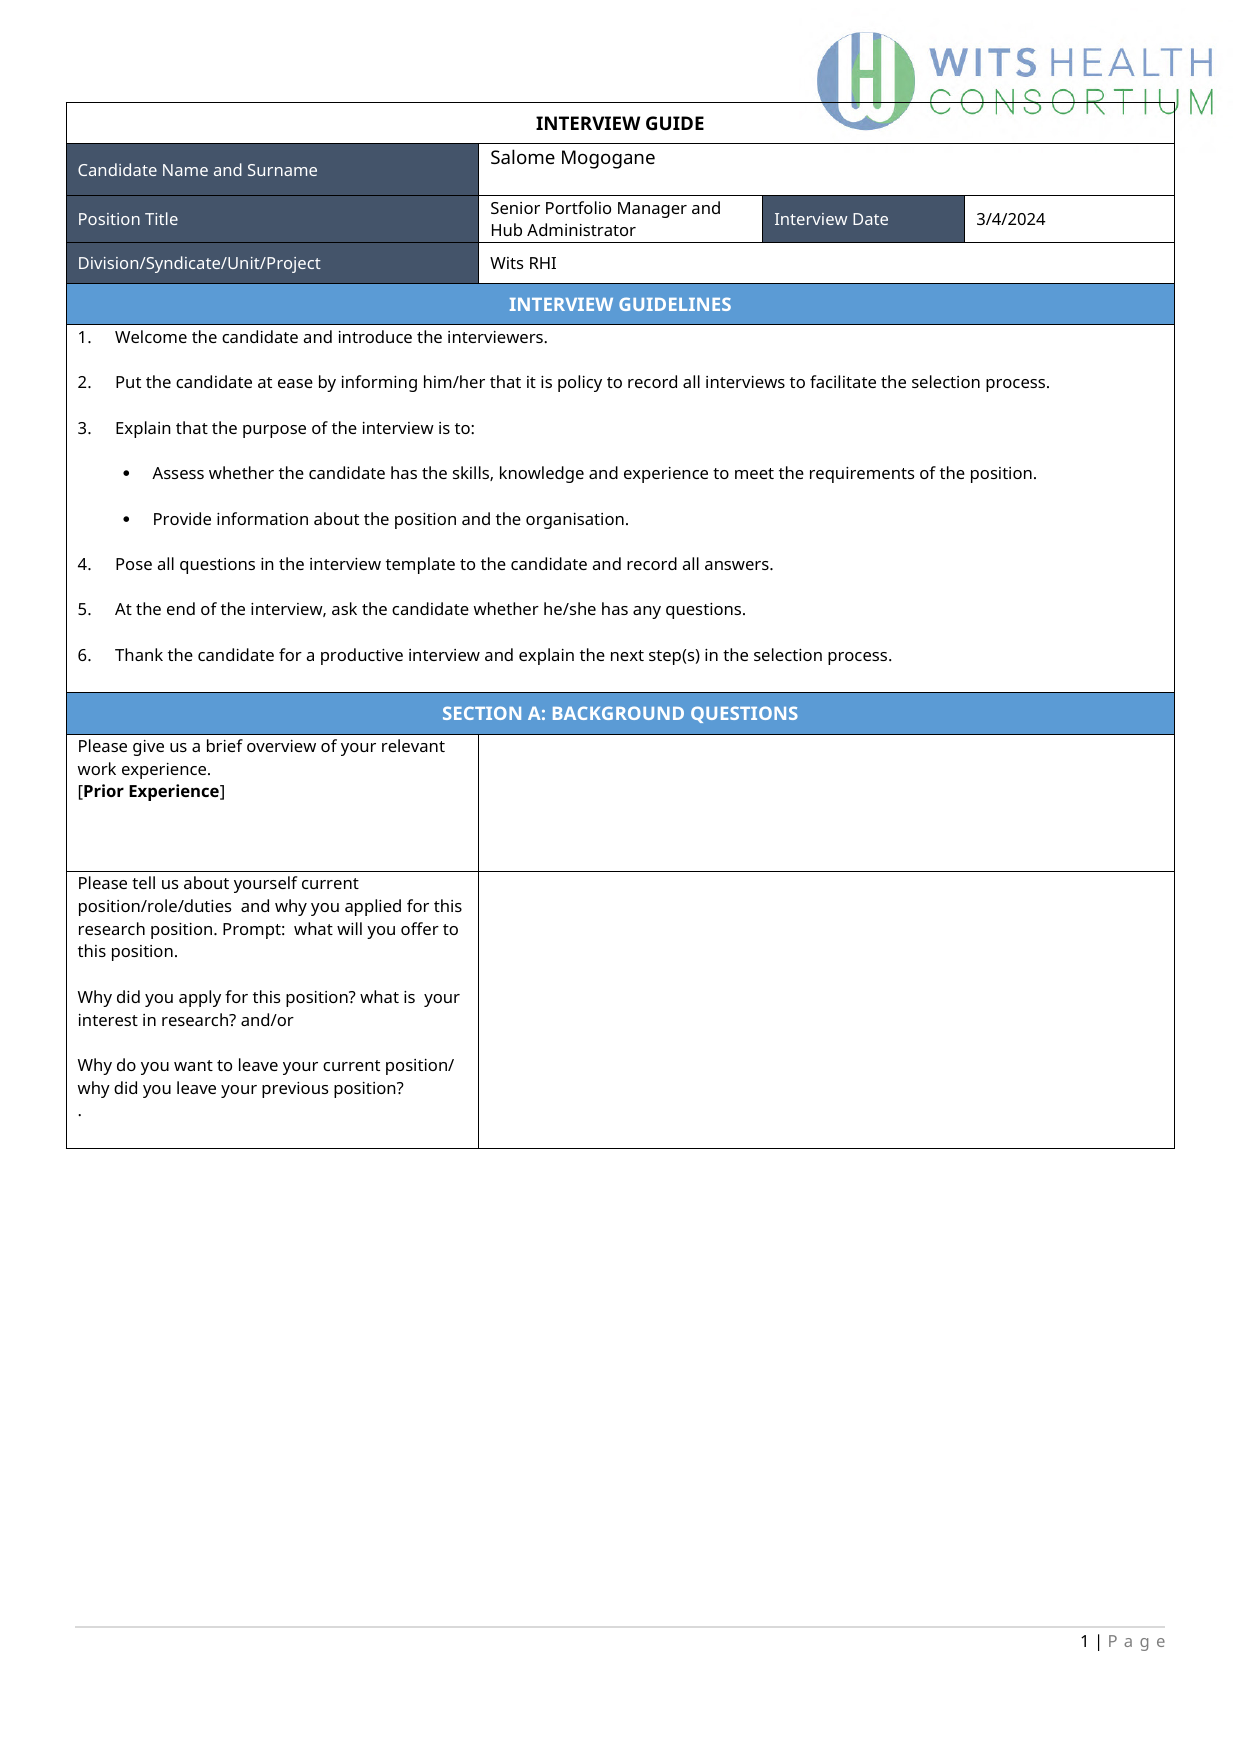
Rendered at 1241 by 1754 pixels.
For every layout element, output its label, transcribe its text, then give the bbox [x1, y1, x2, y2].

table_cell Wits RHI [479, 243, 1174, 283]
table_cell Senior Portfolio Manager and Hub Administrator [479, 196, 762, 242]
table_cell Please give us a brief overview of your relevant work experience. [Prior Experience] [67, 735, 478, 871]
table_cell SECTION A: BACKGROUND QUESTIONS [67, 693, 1174, 734]
table_cell Division/Syndicate/Unit/Project [67, 243, 478, 283]
table_cell Position Title [67, 196, 478, 242]
table_cell [479, 872, 1174, 1148]
table_cell [479, 735, 1174, 871]
table_header INTERVIEW GUIDE [67, 103, 1174, 143]
table_cell Salome Mogogane [479, 144, 1174, 195]
table_cell Candidate Name and Surname [67, 144, 478, 195]
table_cell 3/4/2024 [965, 196, 1174, 242]
table_cell Interview Date [763, 196, 964, 242]
picture [799, 8, 1233, 153]
table_cell Welcome the candidate and introduce the interviewers. Put the candidate at ease by informing him/her that it is policy to record all interviews to facilitate the selection process. Explain that the purpose of the interview is to: Assess whether the candidate has the skills, knowledge and experience to meet the requirements of the position. Provide information about the position and the organisation. Pose all questions in the interview template to the candidate and record all answers. At the end of the interview, ask the candidate whether he/she has any questions. Thank the candidate for a productive interview and explain the next step(s) in the selection process. [67, 325, 1174, 692]
table_cell INTERVIEW GUIDELINES [67, 284, 1174, 324]
table_cell Please tell us about yourself current position/role/duties and why you applied for this research position. Prompt: what will you offer to this position. Why did you apply for this position? what is your interest in research? and/or Why do you want to leave your current position/ why did you leave your previous position? . [67, 872, 478, 1148]
